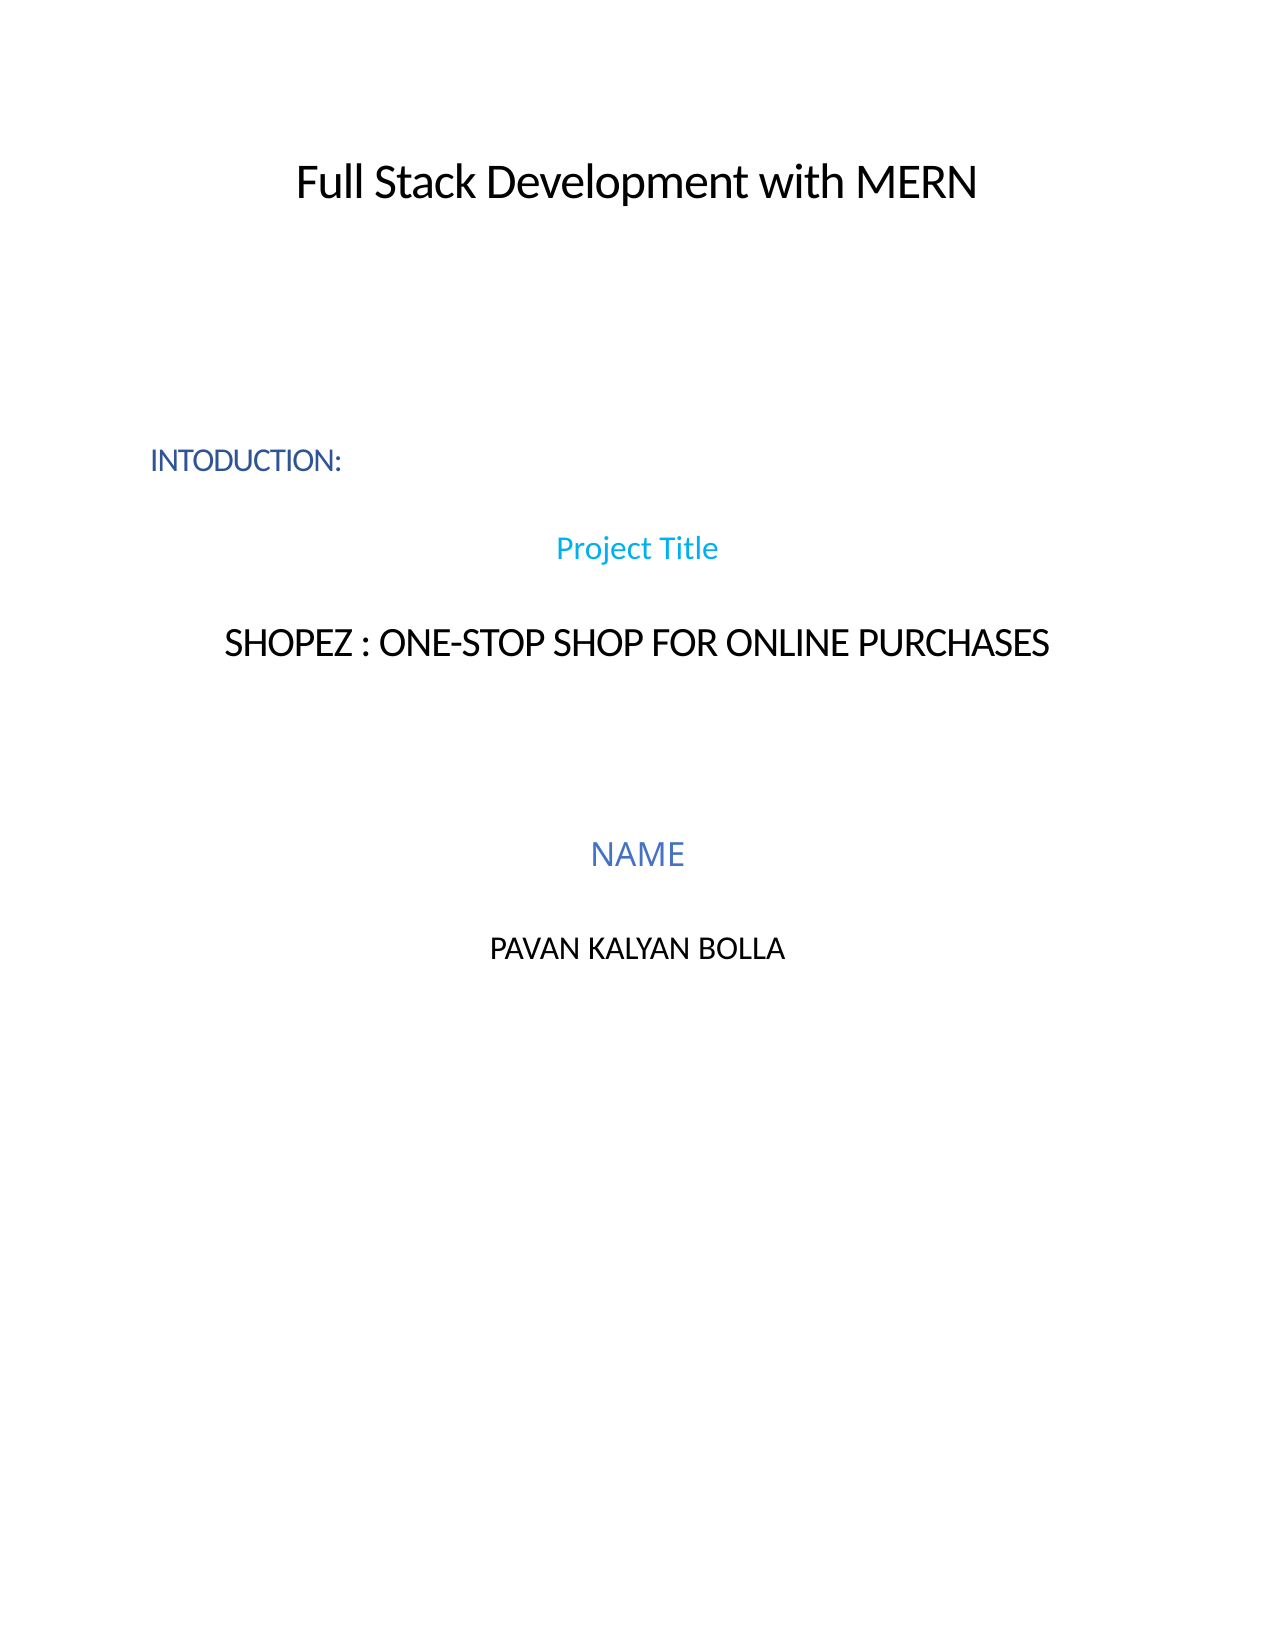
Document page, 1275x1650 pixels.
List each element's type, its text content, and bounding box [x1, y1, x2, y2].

subtitle NAME [150, 831, 1125, 876]
title INTODUCTION: [150, 439, 1125, 480]
text Project Title [150, 527, 1125, 568]
title Full Stack Development with MERN [150, 150, 1125, 211]
text PAVAN KALYAN BOLLA [150, 927, 1125, 967]
text SHOPEZ : ONE-STOP SHOP FOR ONLINE PURCHASES [150, 616, 1125, 667]
